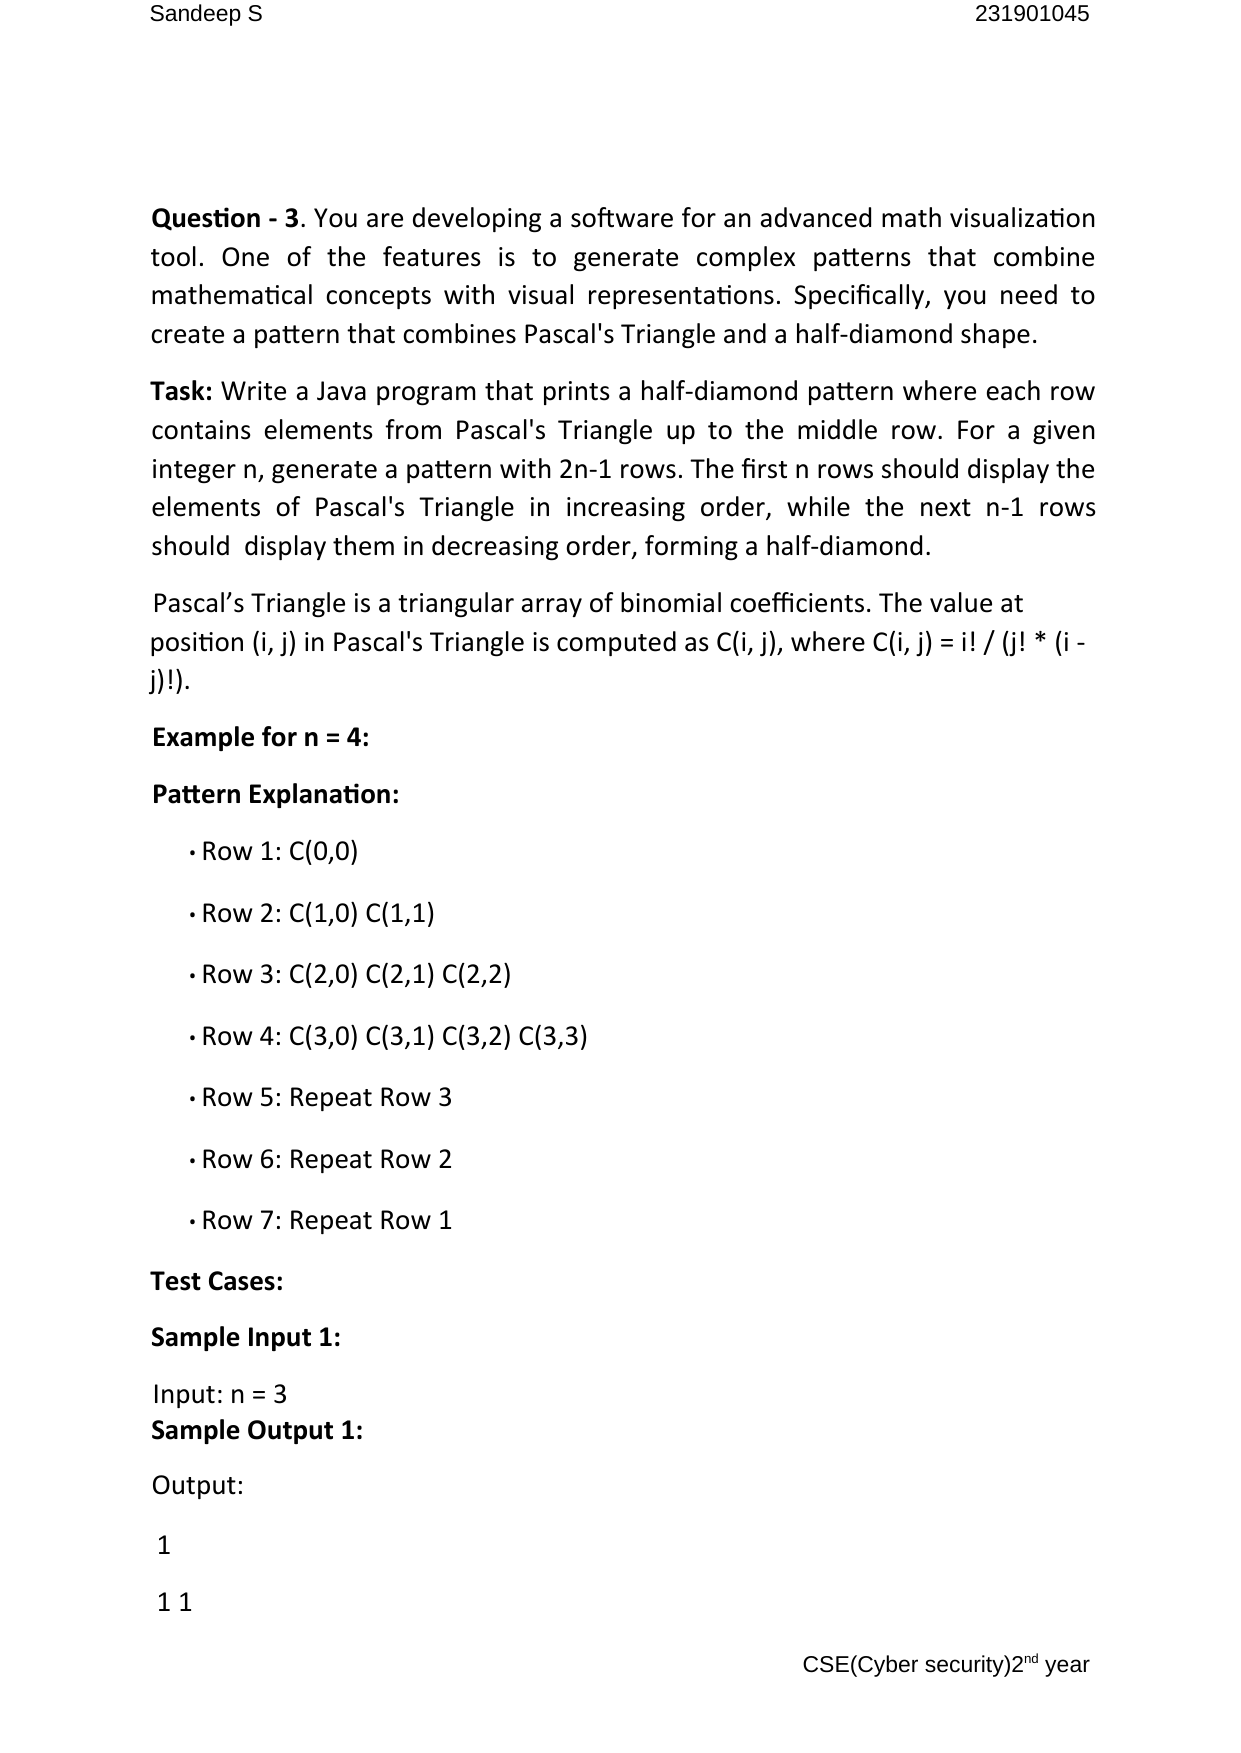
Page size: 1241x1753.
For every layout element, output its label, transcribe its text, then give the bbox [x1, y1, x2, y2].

text Input: n = 3 [152, 1375, 1097, 1411]
text • Row 3: C(2,0) C(2,1) C(2,2) [188, 954, 1097, 995]
text • Row 2: C(1,0) C(1,1) [188, 893, 1097, 933]
text • Row 6: Repeat Row 2 [188, 1139, 1097, 1179]
text • Row 5: Repeat Row 3 [188, 1077, 1097, 1118]
text Test Cases: [150, 1262, 1097, 1298]
text Example for n = 4: [152, 718, 1097, 754]
text Task: Write a Java program that prints a half-diamond pattern where each row contains elements from Pascal's Triangle up to the middle row. For a given integer n, generate a pattern with 2n-1 rows. The first n rows should display the elements of Pascal's Triangle in increasing order, while the next n-1 rows should display them in decreasing order, forming a half-diamond. [150, 372, 1098, 563]
text • Row 7: Repeat Row 1 [188, 1201, 1097, 1241]
text Sample Output 1: Output: [151, 1411, 363, 1502]
text • Row 4: C(3,0) C(3,1) C(3,2) C(3,3) [188, 1016, 1097, 1057]
text 1 1 [150, 1583, 1097, 1618]
text Pascal’s Triangle is a triangular array of binomial coefficients. The value at position (i, j) in Pascal's Triangle is computed as C(i, j), where C(i, j) = i! / (j! * (i - j)!). [149, 584, 1097, 697]
text Pattern Explanation: [152, 775, 1097, 810]
text • Row 1: C(0,0) [188, 831, 1097, 872]
text Question - 3. You are developing a software for an advanced math visualization tool. One of the features is to generate complex patterns that combine mathematical concepts with visual representations. Specifically, you need to create a pattern that combines Pascal's Triangle and a half-diamond shape. [150, 199, 1097, 351]
text 1 [150, 1526, 1097, 1562]
text Sample Input 1: [151, 1318, 1097, 1354]
